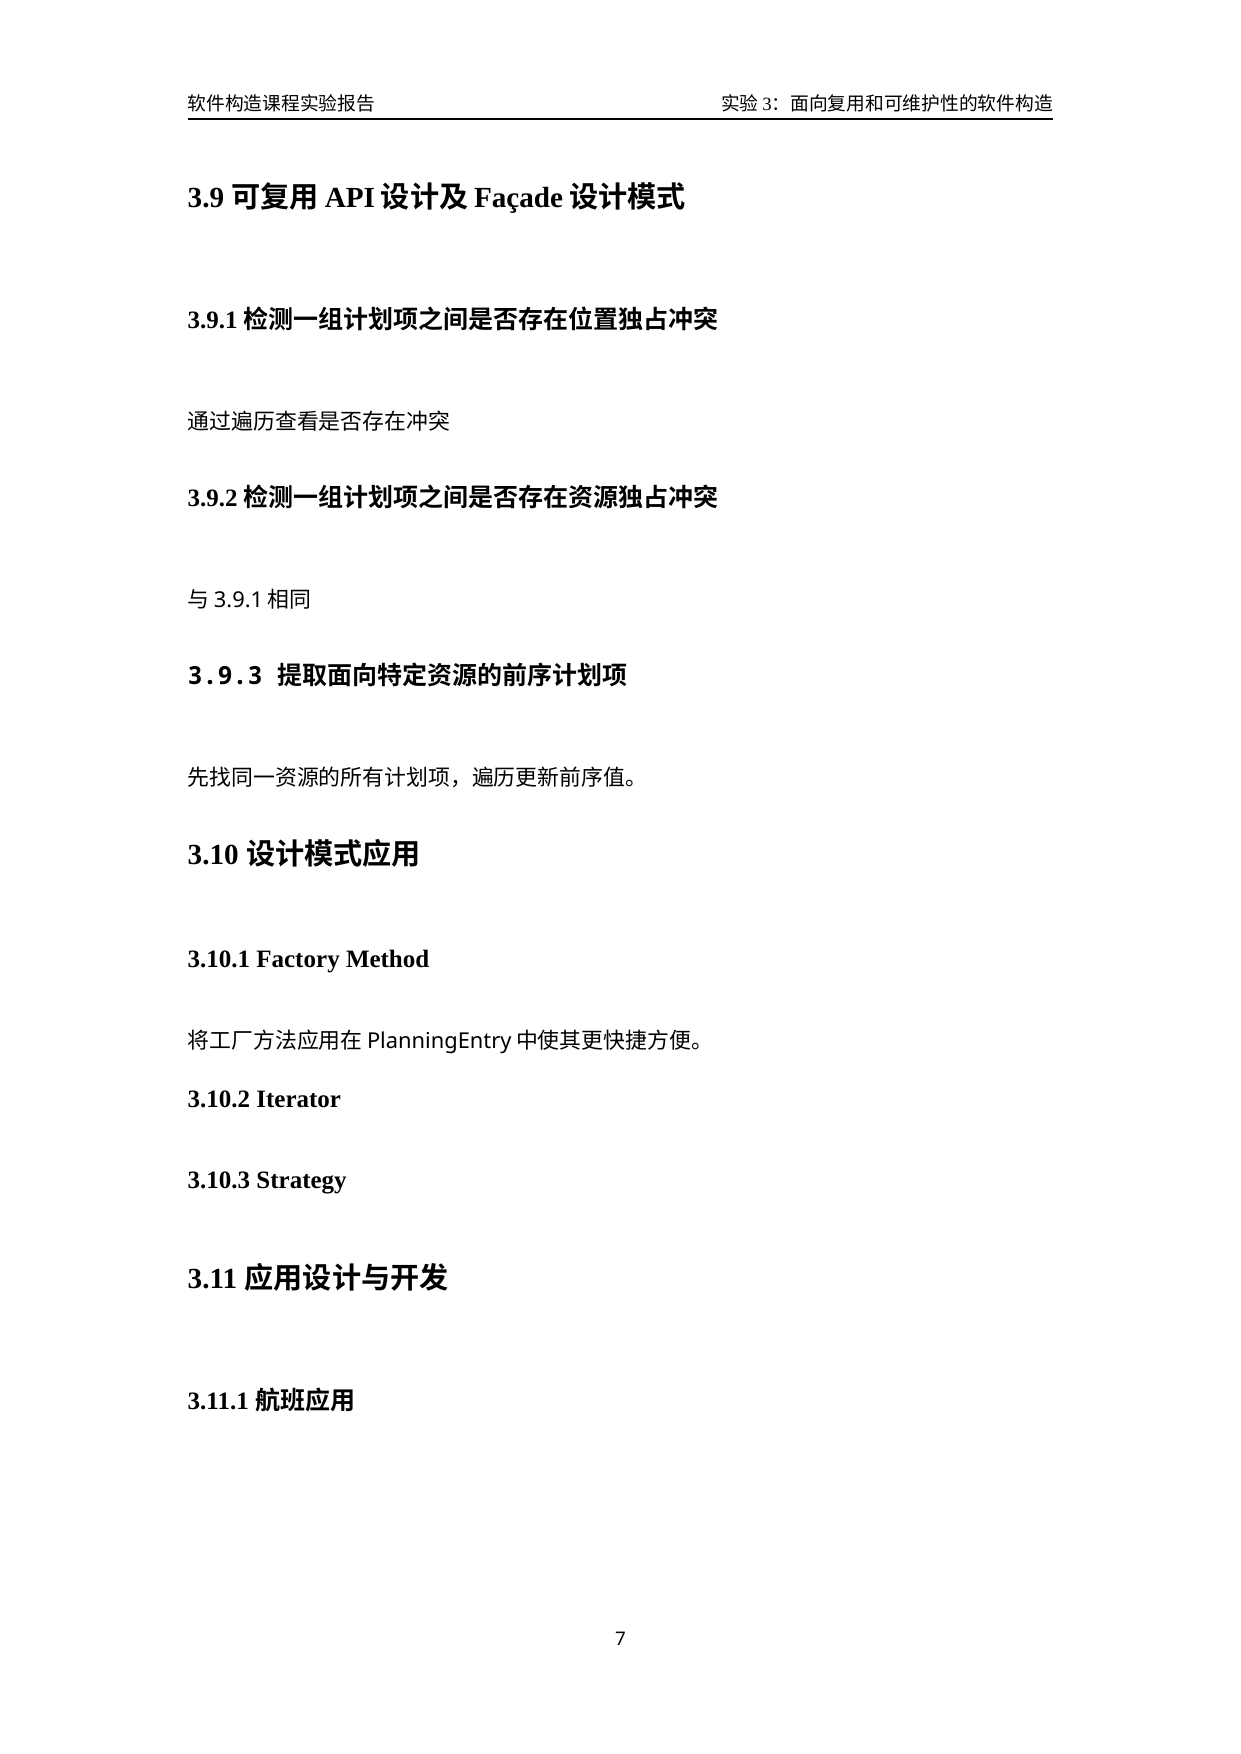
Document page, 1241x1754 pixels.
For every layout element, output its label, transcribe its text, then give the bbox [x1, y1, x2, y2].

subtitle 航班应用 [187, 1366, 1053, 1431]
subtitle Strategy [187, 1163, 1053, 1195]
subtitle 检测一组计划项之间是否存在资源独占冲突 [187, 463, 1053, 528]
subtitle Iterator [187, 1082, 1053, 1115]
text 通过遍历查看是否存在冲突 [187, 403, 1053, 436]
subtitle 可复用API设计及Façade设计模式 [187, 162, 1053, 227]
subtitle 设计模式应用 [187, 819, 1053, 884]
text 将工厂方法应用在PlanningEntry中使其更快捷方便。 [187, 1023, 1053, 1055]
subtitle 提取面向特定资源的前序计划项 [187, 641, 1053, 706]
text 先找同一资源的所有计划项，遍历更新前序值。 [187, 760, 1053, 792]
text 与3.9.1相同 [187, 582, 1053, 614]
subtitle 检测一组计划项之间是否存在位置独占冲突 [187, 285, 1053, 350]
subtitle 应用设计与开发 [187, 1243, 1053, 1308]
subtitle Factory Method [187, 942, 1053, 975]
